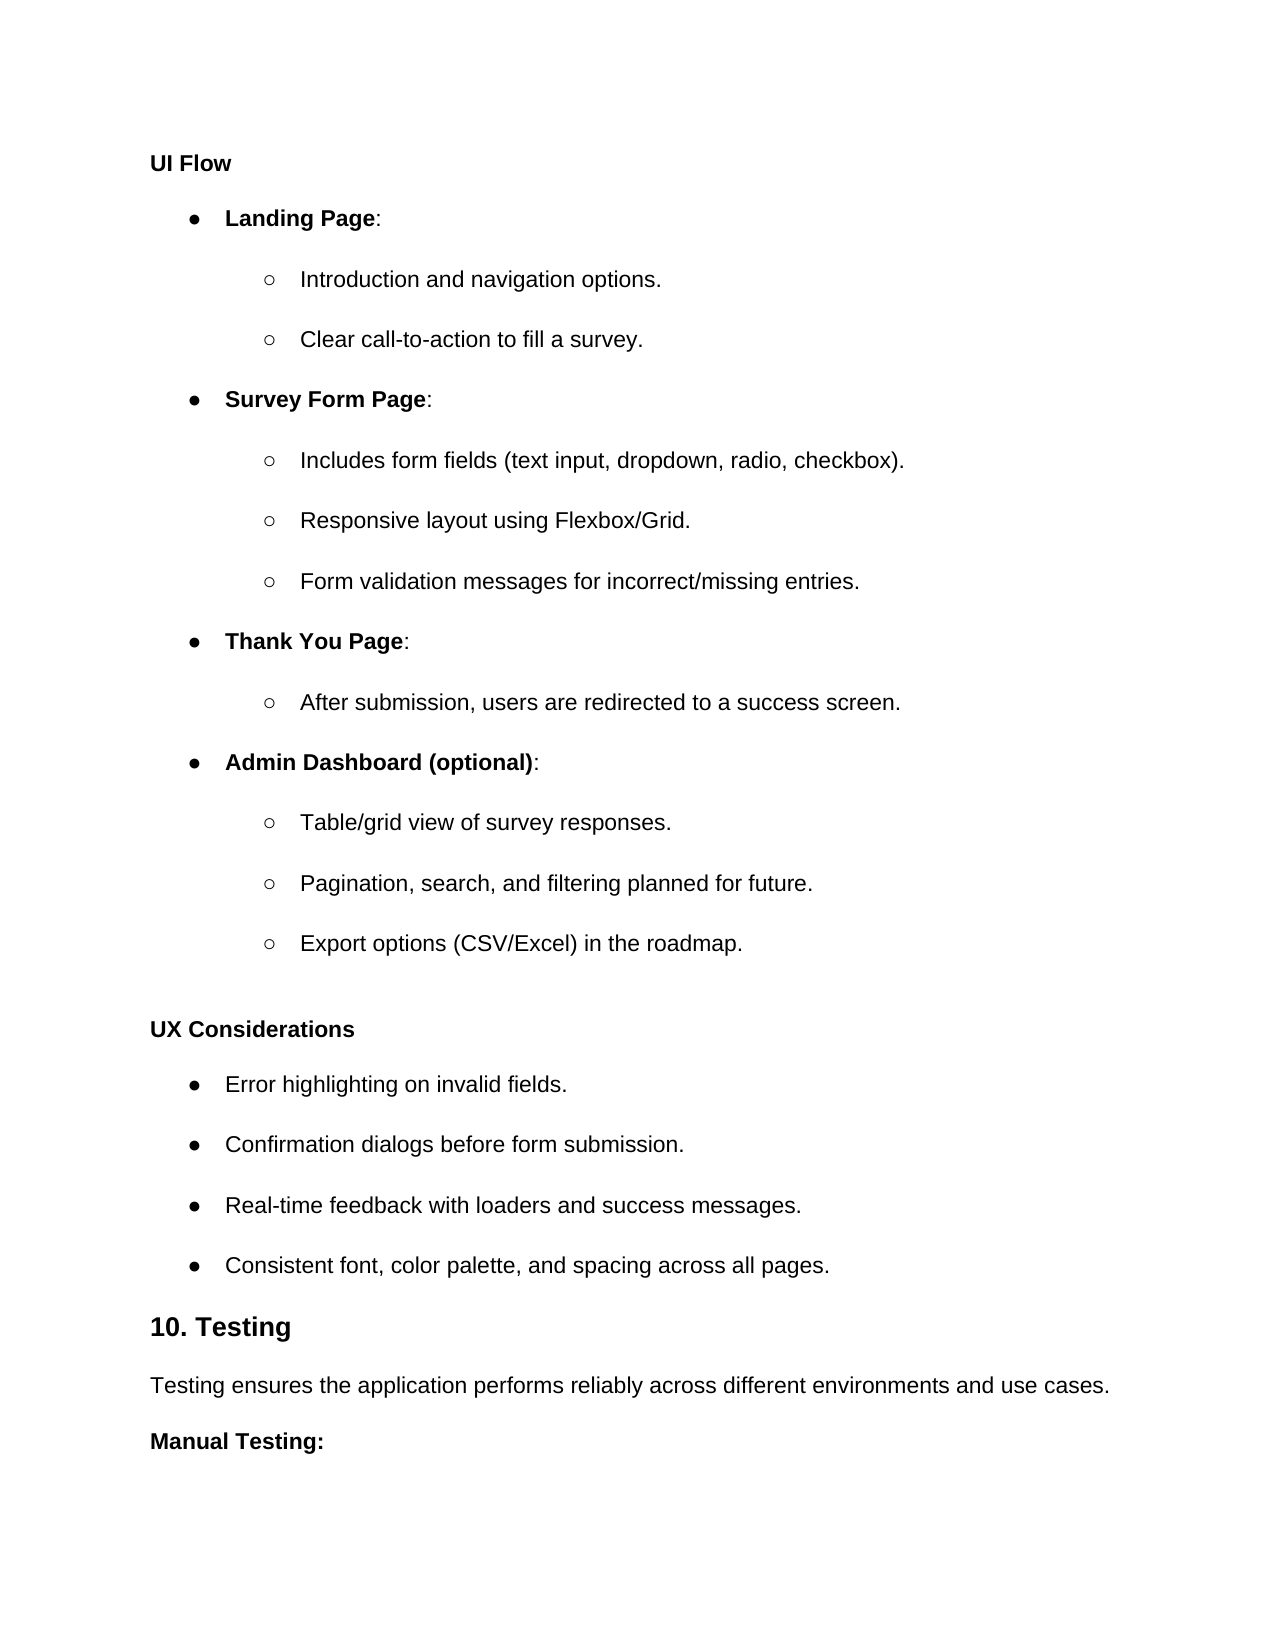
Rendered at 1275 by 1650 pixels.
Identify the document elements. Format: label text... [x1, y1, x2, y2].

list Table/grid view of survey responses. [262, 809, 1125, 866]
list Includes form fields (text input, dropdown, radio, checkbox). [262, 447, 1125, 503]
list Real-time feedback with loaders and success messages. [187, 1192, 1125, 1248]
list Landing Page: [187, 205, 1125, 262]
list Introduction and navigation options. [262, 266, 1125, 322]
list Thank You Page: [187, 628, 1125, 685]
list Responsive layout using Flexbox/Grid. [262, 507, 1125, 564]
subtitle 10. Testing [150, 1311, 1125, 1343]
list Error highlighting on invalid fields. [187, 1071, 1125, 1127]
subtitle UI Flow [150, 150, 1125, 176]
list Consistent font, color palette, and spacing across all pages. [187, 1252, 1125, 1278]
list Admin Dashboard (optional): [187, 749, 1125, 806]
subtitle UX Considerations [150, 1016, 1125, 1042]
list Form validation messages for incorrect/missing entries. [262, 568, 1125, 624]
list After submission, users are redirected to a success screen. [262, 688, 1125, 745]
list Pagination, search, and filtering planned for future. [262, 870, 1125, 926]
list Clear call-to-action to fill a survey. [262, 326, 1125, 383]
list Export options (CSV/Excel) in the roadmap. [262, 930, 1125, 987]
list Survey Form Page: [187, 386, 1125, 443]
list Confirmation dialogs before form submission. [187, 1131, 1125, 1188]
text Testing ensures the application performs reliably across different environments and use cases. [150, 1372, 1125, 1399]
subtitle Manual Testing: [150, 1428, 1125, 1454]
